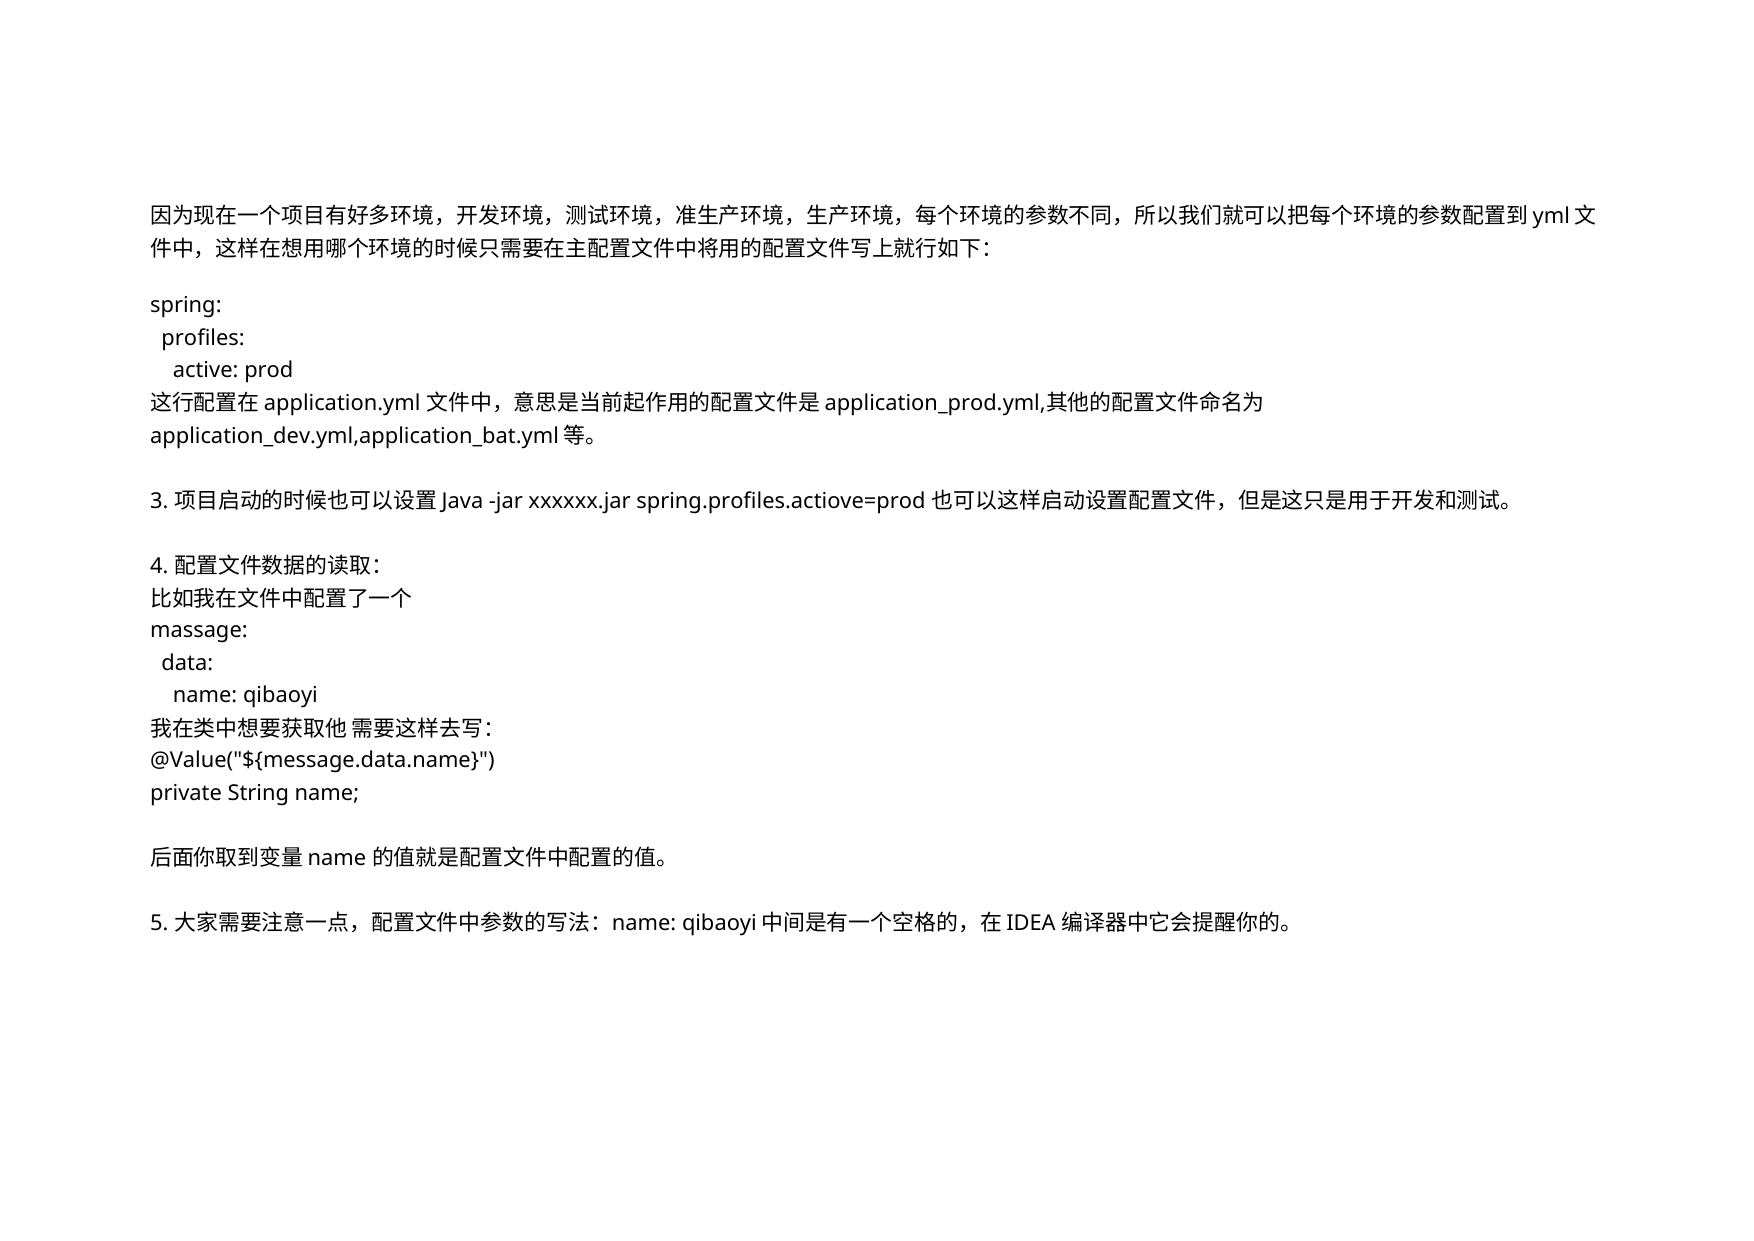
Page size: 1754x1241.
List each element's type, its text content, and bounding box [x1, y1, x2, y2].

text @Value("${message.data.name}") private String name; 后面你取到变量name 的值就是配置文件中配置的值。 5. 大家需要注意一点，配置文件中参数的写法：name: qibaoyi中间是有一个空格的，在IDEA 编译器中它会提醒你的。 [150, 743, 1604, 938]
text spring: profiles: active: prod 这行配置在application.yml 文件中，意思是当前起作用的配置文件是application_prod.yml,其他的配置文件命名为 application_dev.yml,application_bat.yml等。 3. 项目启动的时候也可以设置 Java -jar xxxxxx.jar spring.profiles.actiove=prod 也可以这样启动设置配置文件，但是这只是用于开发和测试。 4. 配置文件数据的读取： 比如我在文件中配置了一个 [150, 288, 1604, 613]
text massage: data: name: qibaoyi 我在类中想要获取他 需要这样去写： [150, 613, 1604, 743]
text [150, 198, 1604, 263]
